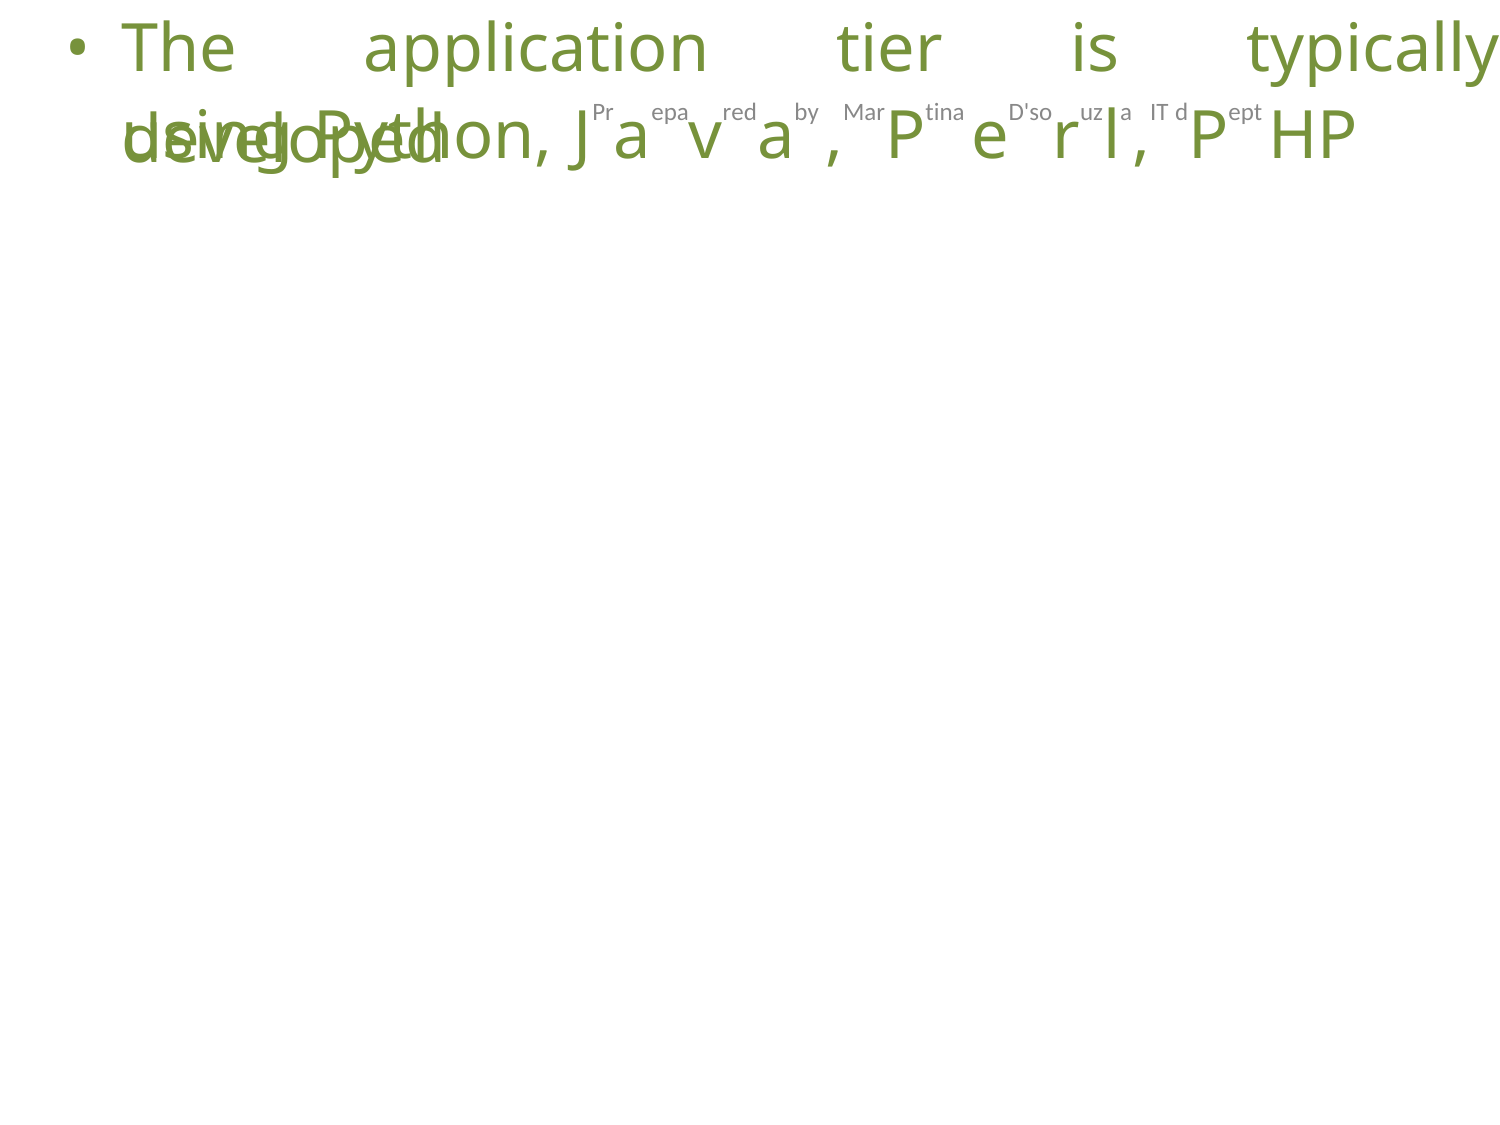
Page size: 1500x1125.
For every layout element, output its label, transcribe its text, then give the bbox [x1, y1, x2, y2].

list The application tier is typically developed [65, 0, 1500, 182]
